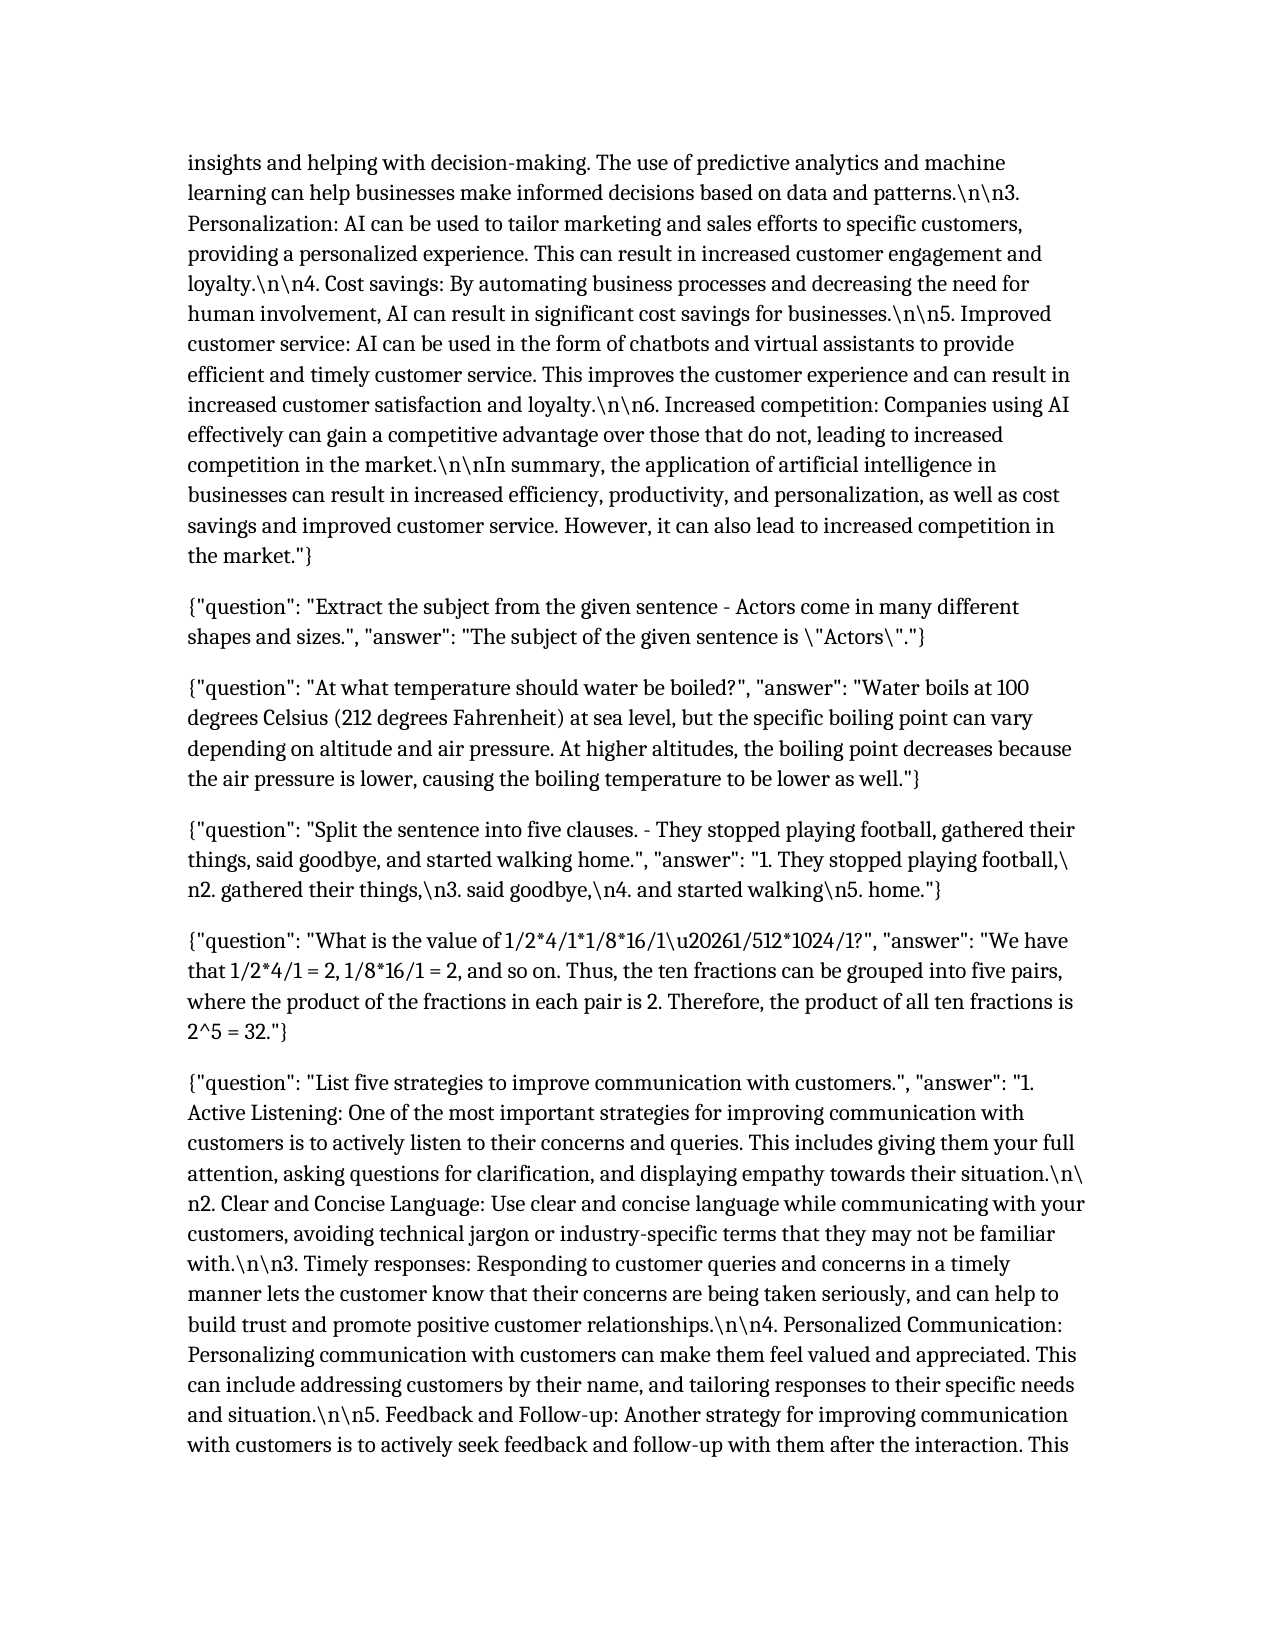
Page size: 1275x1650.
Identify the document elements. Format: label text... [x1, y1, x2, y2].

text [187, 1070, 1087, 1459]
text {"question": "What is the value of 1/2*4/1*1/8*16/1\u20261/512*1024/1?", "answer": "We have that 1/2*4/1 = 2, 1/8*16/1 = 2, and so on. Thus, the ten fractions can be grouped into five pairs, where the product of the fractions in each pair is 2. Therefore, the product of all ten fractions is 2^5 = 32."} [187, 928, 1087, 1045]
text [187, 150, 1087, 569]
text {"question": "Split the sentence into five clauses. - They stopped playing football, gathered their things, said goodbye, and started walking home.", "answer": "1. They stopped playing football,\n2. gathered their things,\n3. said goodbye,\n4. and started walking\n5. home."} [187, 817, 1087, 903]
text {"question": "Extract the subject from the given sentence - Actors come in many different shapes and sizes.", "answer": "The subject of the given sentence is \"Actors\"."} [187, 594, 1087, 650]
text {"question": "At what temperature should water be boiled?", "answer": "Water boils at 100 degrees Celsius (212 degrees Fahrenheit) at sea level, but the specific boiling point can vary depending on altitude and air pressure. At higher altitudes, the boiling point decreases because the air pressure is lower, causing the boiling temperature to be lower as well."} [187, 675, 1087, 792]
